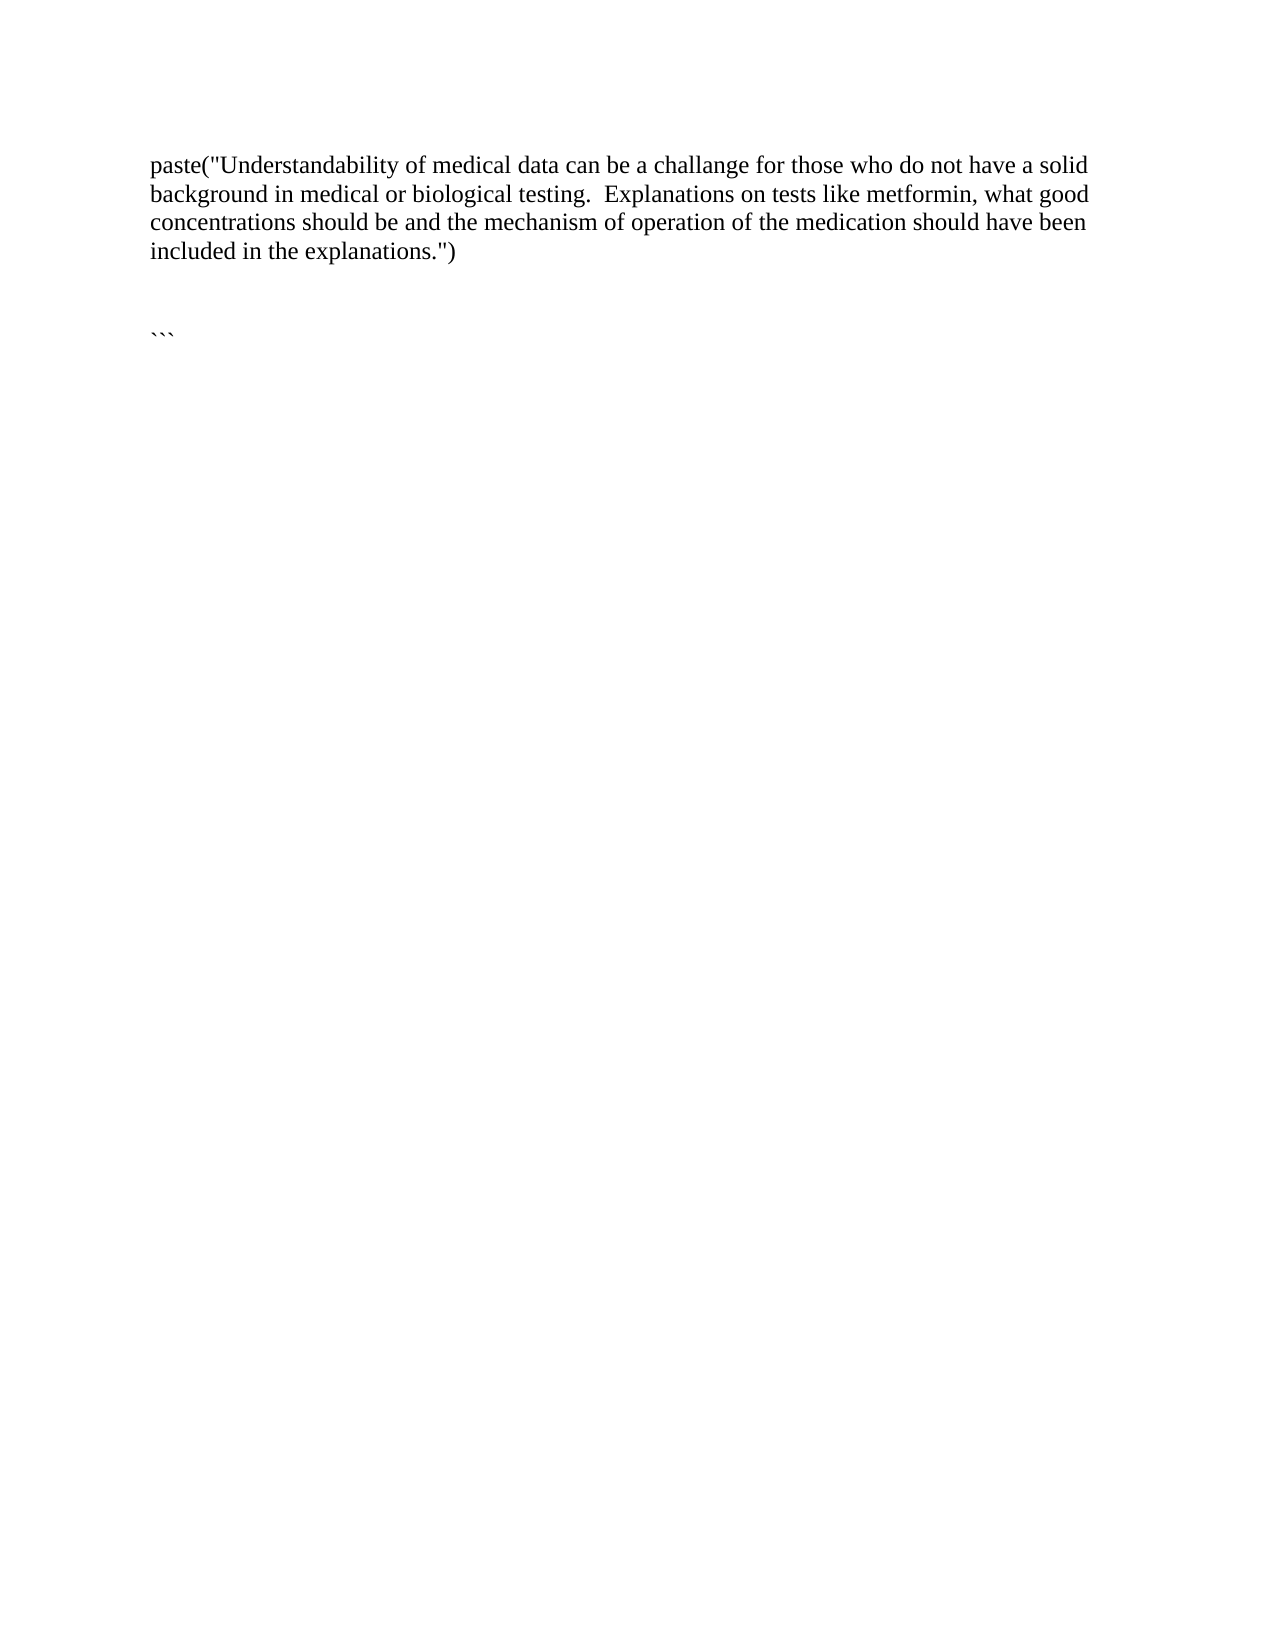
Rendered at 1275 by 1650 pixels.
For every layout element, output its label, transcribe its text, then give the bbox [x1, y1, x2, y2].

text ``` [150, 327, 1125, 356]
text paste("Understandability of medical data can be a challange for those who do not have a solid background in medical or biological testing. Explanations on tests like metformin, what good concentrations should be and the mechanism of operation of the medication should have been included in the explanations.") [150, 150, 1125, 265]
